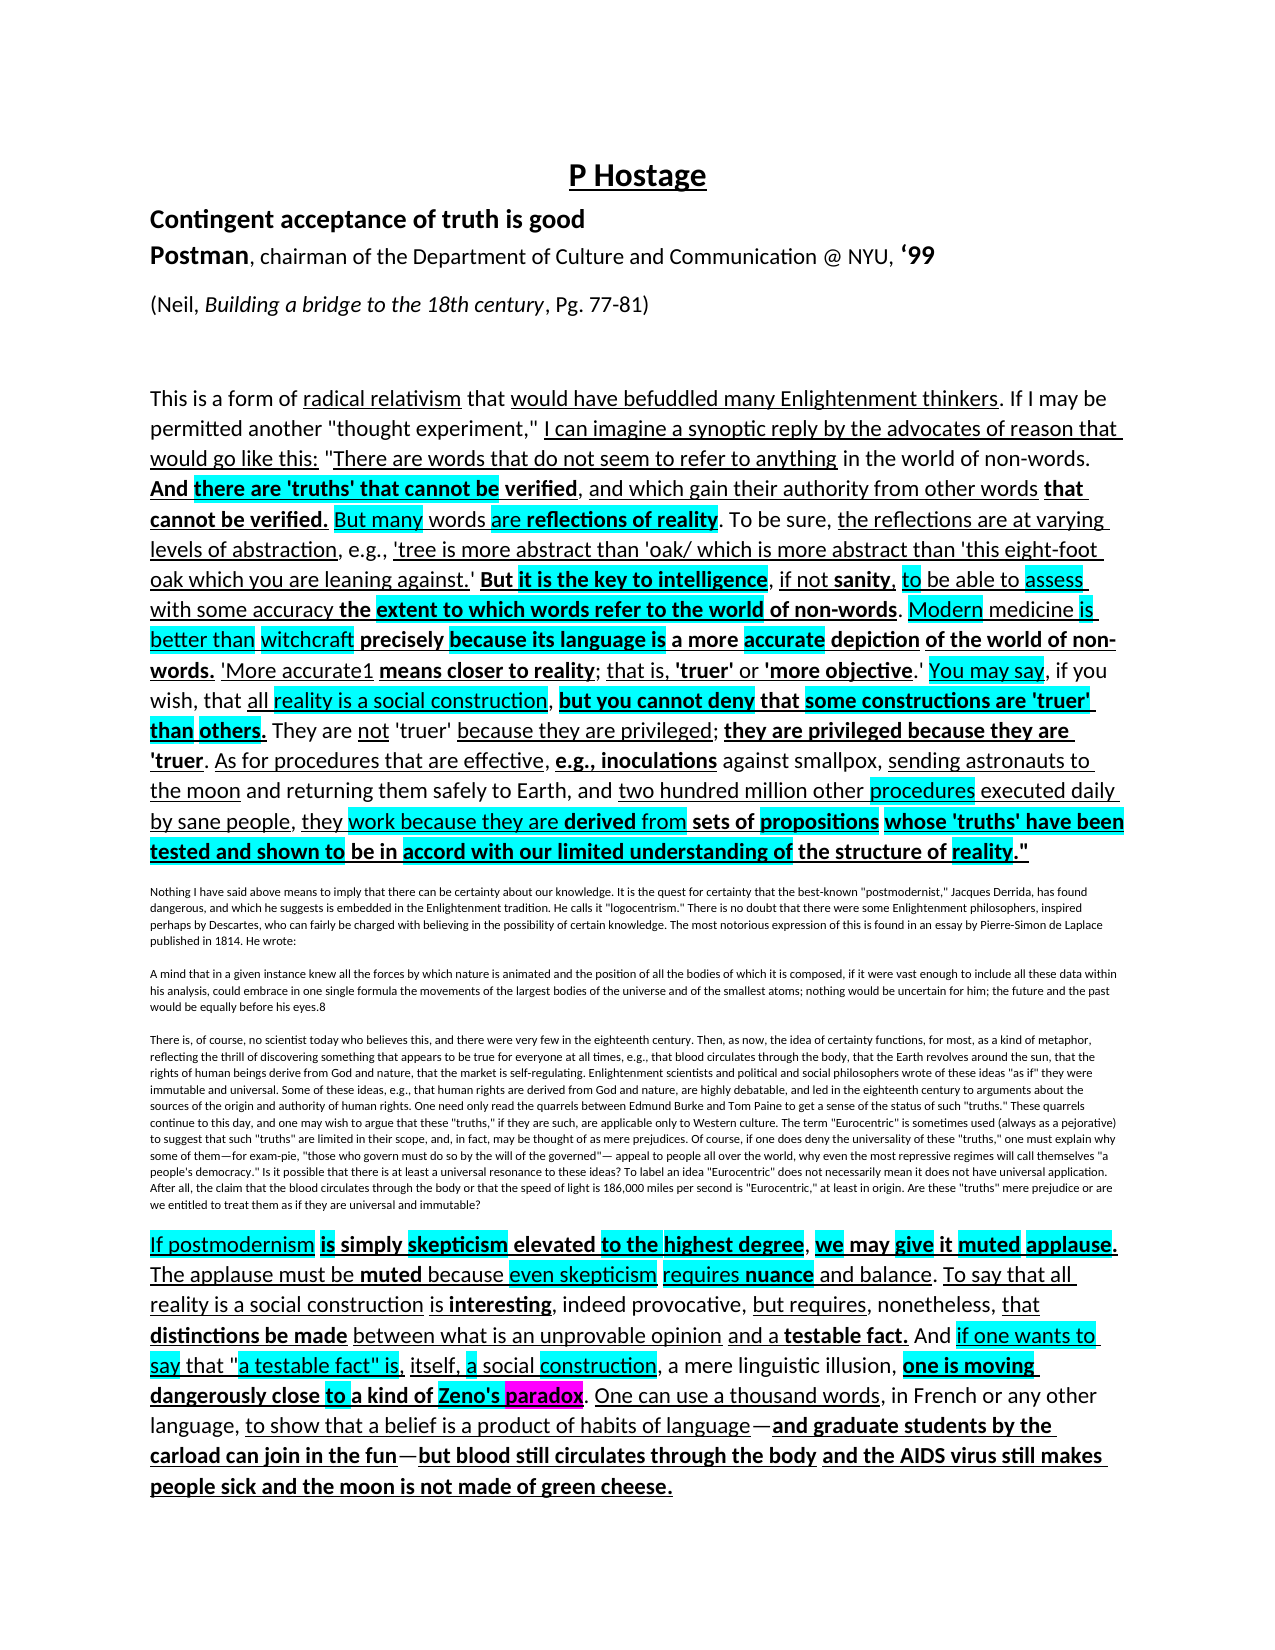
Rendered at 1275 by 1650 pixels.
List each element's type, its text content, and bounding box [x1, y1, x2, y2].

text If postmodernism is simply skepticism elevated to the highest degree, we may give it muted applause. The applause must be muted because even skepticism requires nuance and balance. To say that all reality is a social construction is interesting, indeed provocative, but requires, nonetheless, that distinctions be made between what is an unprovable opinion and a testable fact. And if one wants to say that "a testable fact" is, itself, a social construction, a mere linguistic illusion, one is moving dangerously close to a kind of Zeno's paradox. One can use a thousand words, in French or any other language, to show that a belief is a product of habits of language—and graduate students by the carload can join in the fun—but blood still circulates through the body and the AIDS virus still makes people sick and the moon is not made of green cheese. [150, 1230, 1125, 1500]
subtitle Contingent acceptance of truth is good [150, 202, 1125, 235]
text There is, of course, no scientist today who believes this, and there were very few in the eighteenth century. Then, as now, the idea of certainty functions, for most, as a kind of metaphor, reflecting the thrill of discovering something that appears to be true for everyone at all times, e.g., that blood circulates through the body, that the Earth revolves around the sun, that the rights of human beings derive from God and nature, that the market is self-regulating. Enlightenment scientists and political and social philosophers wrote of these ideas "as if" they were immutable and universal. Some of these ideas, e.g., that human rights are derived from God and nature, are highly debatable, and led in the eighteenth century to arguments about the sources of the origin and authority of human rights. One need only read the quarrels between Edmund Burke and Tom Paine to get a sense of the status of such "truths." These quarrels continue to this day, and one may wish to argue that these "truths," if they are such, are applicable only to Western culture. The term "Eurocentric" is sometimes used (always as a pejorative) to suggest that such "truths" are limited in their scope, and, in fact, may be thought of as mere prejudices. Of course, if one does deny the universality of these "truths," one must explain why some of them—for exam-pie, "those who govern must do so by the will of the governed"— appeal to people all over the world, why even the most repressive regimes will call themselves "a people's democracy." Is it possible that there is at least a universal resonance to these ideas? To label an idea "Eurocentric" does not necessarily mean it does not have universal application. After all, the claim that the blood circulates through the body or that the speed of light is 186,000 miles per second is "Eurocentric," at least in origin. Are these "truths" mere prejudice or are we entitled to treat them as if they are universal and immutable? [150, 1032, 1125, 1212]
text (Neil, Building a bridge to the 18th century, Pg. 77-81) [150, 290, 1125, 318]
text A mind that in a given instance knew all the forces by which nature is animated and the position of all the bodies of which it is composed, if it were vast enough to include all these data within his analysis, could embrace in one single formula the movements of the largest bodies of the universe and of the smallest atoms; nothing would be uncertain for him; the future and the past would be equally before his eyes.8 [150, 966, 1125, 1015]
text Nothing I have said above means to imply that there can be certainty about our knowledge. It is the quest for certainty that the best-known "postmodernist," Jacques Derrida, has found dangerous, and which he suggests is embedded in the Enlightenment tradition. He calls it "logocentrism." There is no doubt that there were some Enlightenment philosophers, inspired perhaps by Descartes, who can fairly be charged with believing in the possibility of certain knowledge. The most notorious expression of this is found in an essay by Pierre-Simon de Laplace published in 1814. He wrote: [150, 884, 1125, 949]
text Postman, chairman of the Department of Culture and Communication @ NYU, ‘99 [150, 238, 1125, 271]
text This is a form of radical relativism that would have befuddled many Enlightenment thinkers. If I may be permitted another "thought experiment," I can imagine a synoptic reply by the advocates of reason that would go like this: "There are words that do not seem to refer to anything in the world of non-words. And there are 'truths' that cannot be verified, and which gain their authority from other words that cannot be verified. But many words are reflections of reality. To be sure, the reflections are at varying levels of abstraction, e.g., 'tree is more abstract than 'oak/ which is more abstract than 'this eight-foot oak which you are leaning against.' But it is the key to intelligence, if not sanity, to be able to assess with some accuracy the extent to which words refer to the world of non-words. Modern medicine is better than witchcraft precisely because its language is a more accurate depiction of the world of non-words. 'More accurate1 means closer to reality; that is, 'truer' or 'more objective.' You may say, if you wish, that all reality is a social construction, but you cannot deny that some constructions are 'truer' than others. They are not 'truer' because they are privileged; they are privileged because they are 'truer. As for procedures that are effective, e.g., inoculations against smallpox, sending astronauts to the moon and returning them safely to Earth, and two hundred million other procedures executed daily by sane people, they work because they are derived from sets of propositions whose 'truths' have been tested and shown to be in accord with our limited understanding of the structure of reality." [150, 384, 1125, 865]
subtitle P Hostage [150, 154, 1125, 195]
